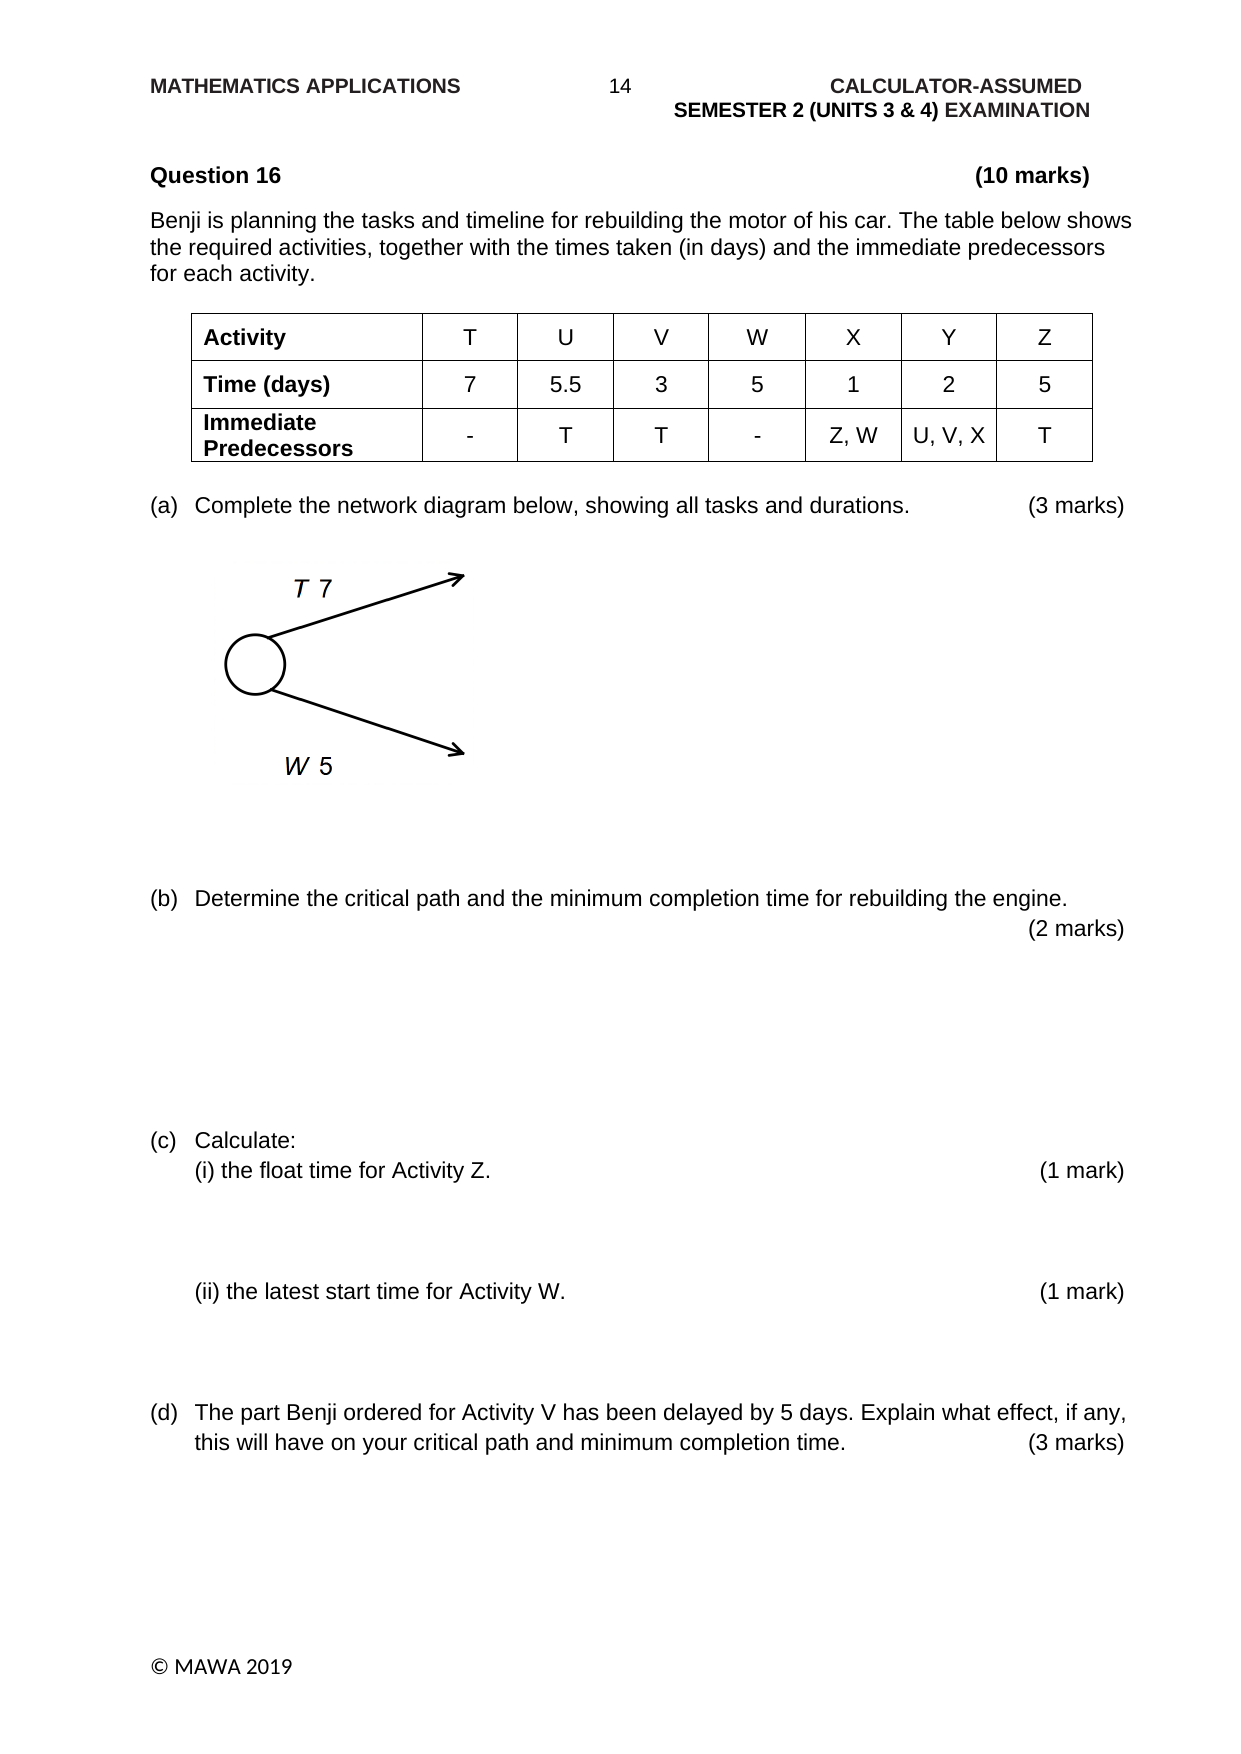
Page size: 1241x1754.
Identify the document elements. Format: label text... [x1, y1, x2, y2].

table_header W [709, 314, 805, 360]
table_cell 1 [806, 361, 901, 407]
table_header X [806, 314, 901, 360]
text Benji is planning the tasks and timeline for rebuilding the motor of his car. The table below shows the required activities, together with the times taken (in days) and the immediate predecessors for each activity. [150, 207, 1134, 287]
table_cell Immediate Predecessors [192, 409, 422, 461]
text (i) the float time for Activity Z. (1 mark) [150, 1157, 1134, 1183]
table_cell T [518, 409, 613, 461]
text Question 16 (10 marks) [150, 162, 1134, 189]
picture [213, 561, 474, 785]
table_header V [614, 314, 708, 360]
table_cell 7 [423, 361, 517, 407]
table_cell 5.5 [518, 361, 613, 407]
text (2 marks) [150, 915, 1134, 942]
text (b) Determine the critical path and the minimum completion time for rebuilding the engine. [150, 885, 1134, 912]
table_cell 2 [902, 361, 996, 407]
text (c) Calculate: [150, 1127, 1134, 1153]
table_cell 3 [614, 361, 708, 407]
text (ii) the latest start time for Activity W. (1 mark) [150, 1278, 1134, 1304]
table_cell T [614, 409, 708, 461]
table_cell 5 [997, 361, 1092, 407]
table_cell 5 [709, 361, 805, 407]
table_header Y [902, 314, 996, 360]
table_cell T [997, 409, 1092, 461]
table_header Activity [192, 314, 422, 360]
table_cell U, V, X [902, 409, 996, 461]
text (d) The part Benji ordered for Activity V has been delayed by 5 days. Explain what effect, if any, this will have on your critical path and minimum completion time. (3 marks) [150, 1399, 1134, 1455]
text (a) Complete the network diagram below, showing all tasks and durations. (3 marks) [150, 492, 1134, 519]
table_cell - [709, 409, 805, 461]
table_cell Z, W [806, 409, 901, 461]
table_header U [518, 314, 613, 360]
table_cell Time (days) [192, 361, 422, 407]
table_header T [423, 314, 517, 360]
table_cell - [423, 409, 517, 461]
table_header Z [997, 314, 1092, 360]
